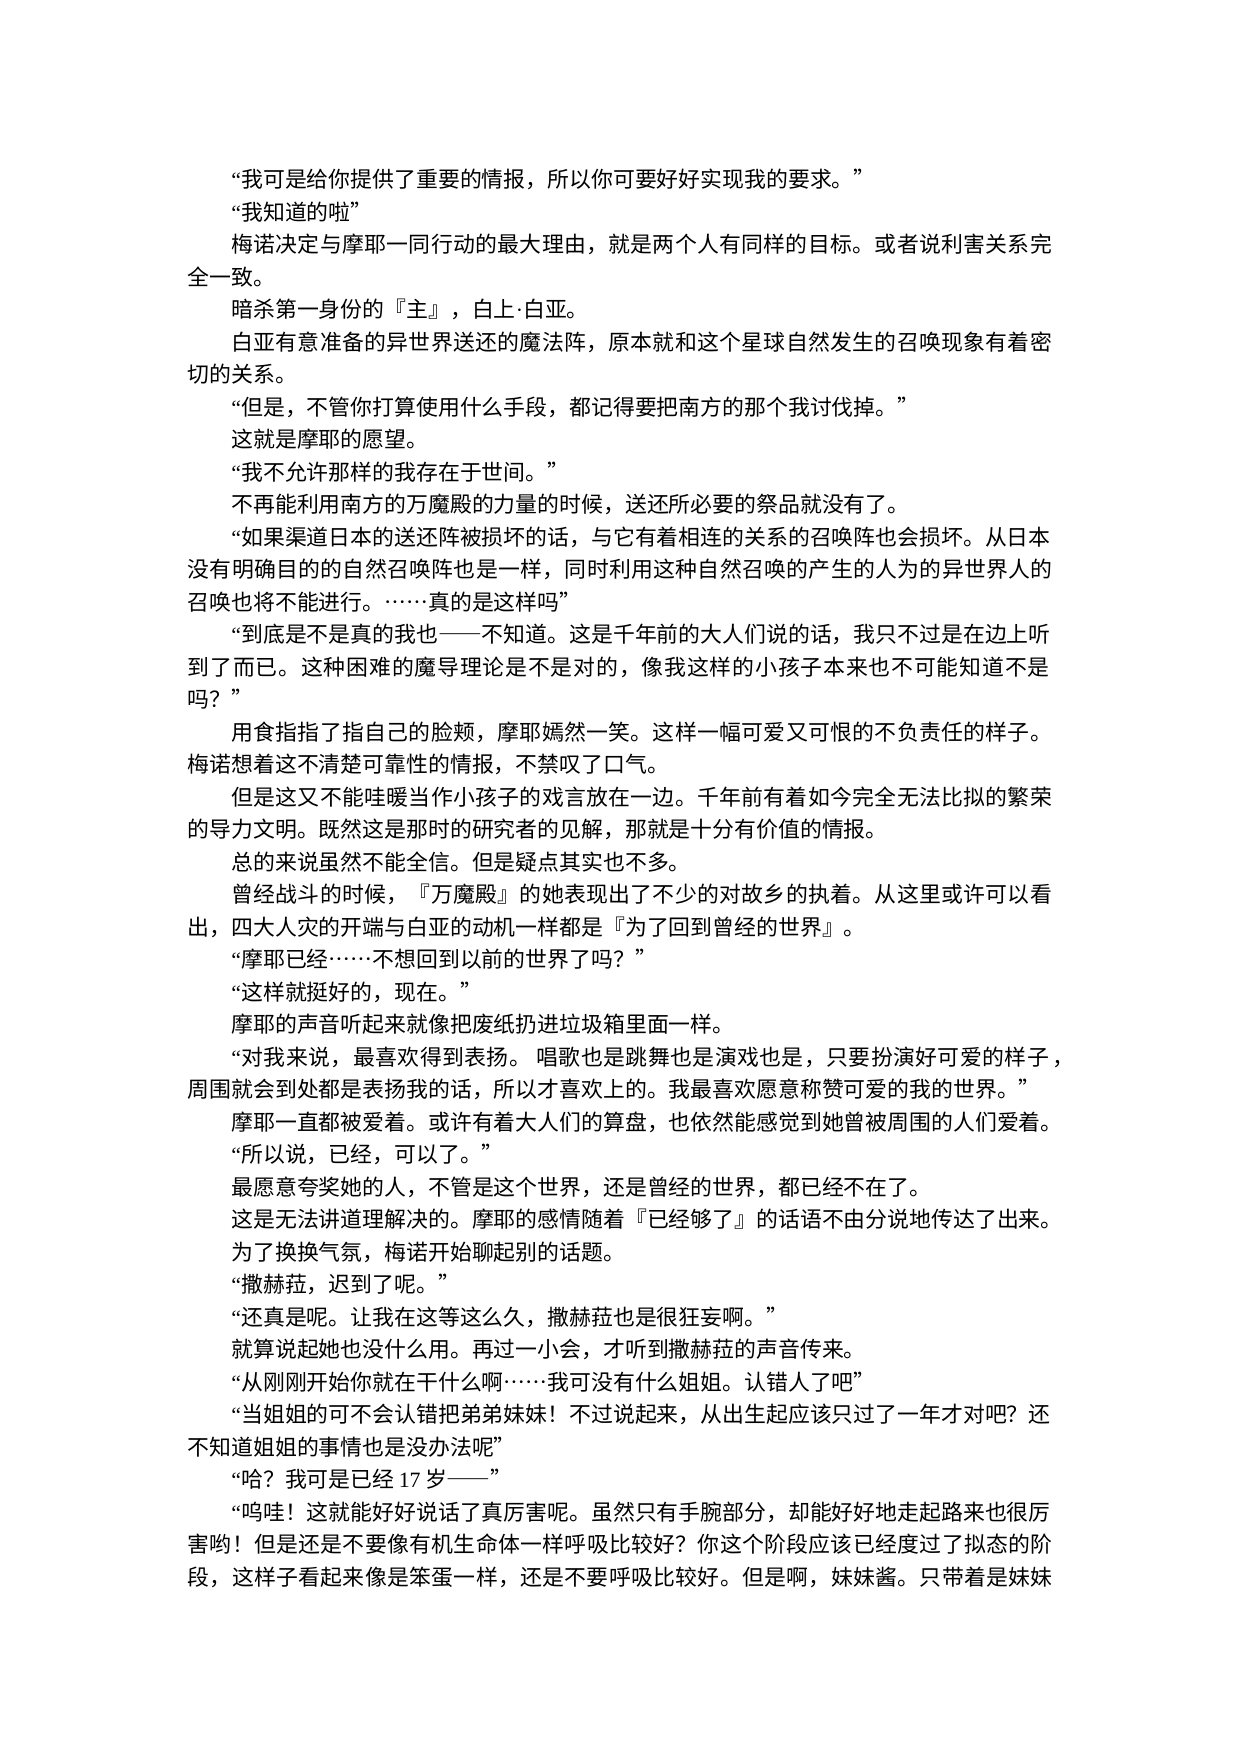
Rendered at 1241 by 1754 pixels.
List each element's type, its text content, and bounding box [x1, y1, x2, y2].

text 总的来说虽然不能全信。但是疑点其实也不多。 [187, 844, 1053, 877]
text 就算说起她也没什么用。再过一小会，才听到撒赫菈的声音传来。 [187, 1332, 1053, 1364]
text 但是这又不能哇暖当作小孩子的戏言放在一边。千年前有着如今完全无法比拟的繁荣的导力文明。既然这是那时的研究者的见解，那就是十分有价值的情报。 [187, 779, 1053, 844]
text “从刚刚开始你就在干什么啊……我可没有什么姐姐。认错人了吧” [187, 1364, 1053, 1397]
text 不再能利用南方的万魔殿的力量的时候，送还所必要的祭品就没有了。 [187, 487, 1053, 519]
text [187, 1494, 1053, 1592]
text “如果渠道日本的送还阵被损坏的话，与它有着相连的关系的召唤阵也会损坏。从日本没有明确目的的自然召唤阵也是一样，同时利用这种自然召唤的产生的人为的异世界人的召唤也将不能进行。……真的是这样吗” [187, 519, 1053, 617]
text “我不允许那样的我存在于世间。” [187, 454, 1053, 487]
text “但是，不管你打算使用什么手段，都记得要把南方的那个我讨伐掉。” [187, 389, 1053, 422]
text “到底是不是真的我也——不知道。这是千年前的大人们说的话，我只不过是在边上听到了而已。这种困难的魔导理论是不是对的，像我这样的小孩子本来也不可能知道不是吗？” [187, 617, 1053, 714]
text 为了换换气氛，梅诺开始聊起别的话题。 [187, 1234, 1053, 1267]
text “摩耶已经……不想回到以前的世界了吗？” [187, 942, 1053, 974]
text 这就是摩耶的愿望。 [187, 422, 1053, 454]
text 曾经战斗的时候，『万魔殿』的她表现出了不少的对故乡的执着。从这里或许可以看出，四大人灾的开端与白亚的动机一样都是『为了回到曾经的世界』。 [187, 877, 1053, 942]
text 梅诺决定与摩耶一同行动的最大理由，就是两个人有同样的目标。或者说利害关系完全一致。 [187, 227, 1053, 292]
text 暗杀第一身份的『主』，白上·白亚。 [187, 292, 1053, 324]
text “这样就挺好的，现在。” [187, 974, 1053, 1007]
text 用食指指了指自己的脸颊，摩耶嫣然一笑。这样一幅可爱又可恨的不负责任的样子。梅诺想着这不清楚可靠性的情报，不禁叹了口气。 [187, 714, 1053, 779]
text 最愿意夸奖她的人，不管是这个世界，还是曾经的世界，都已经不在了。 [187, 1169, 1053, 1202]
text “还真是呢。让我在这等这么久，撒赫菈也是很狂妄啊。” [187, 1299, 1053, 1332]
text 摩耶一直都被爱着。或许有着大人们的算盘，也依然能感觉到她曾被周围的人们爱着。 [187, 1104, 1053, 1137]
text “我可是给你提供了重要的情报，所以你可要好好实现我的要求。” [187, 162, 1053, 194]
text “所以说，已经，可以了。” [187, 1137, 1053, 1169]
text 白亚有意准备的异世界送还的魔法阵，原本就和这个星球自然发生的召唤现象有着密切的关系。 [187, 324, 1053, 389]
text 摩耶的声音听起来就像把废纸扔进垃圾箱里面一样。 [187, 1007, 1053, 1039]
text “我知道的啦” [187, 194, 1053, 227]
text “撒赫菈，迟到了呢。” [187, 1267, 1053, 1299]
text 这是无法讲道理解决的。摩耶的感情随着『已经够了』的话语不由分说地传达了出来。 [187, 1202, 1053, 1234]
text “哈？我可是已经17岁——” [187, 1462, 1053, 1494]
text “当姐姐的可不会认错把弟弟妹妹！不过说起来，从出生起应该只过了一年才对吧？还不知道姐姐的事情也是没办法呢” [187, 1397, 1053, 1462]
text “对我来说，最喜欢得到表扬。 唱歌也是跳舞也是演戏也是，只要扮演好可爱的样子，周围就会到处都是表扬我的话，所以才喜欢上的。我最喜欢愿意称赞可爱的我的世界。” [187, 1039, 1053, 1104]
